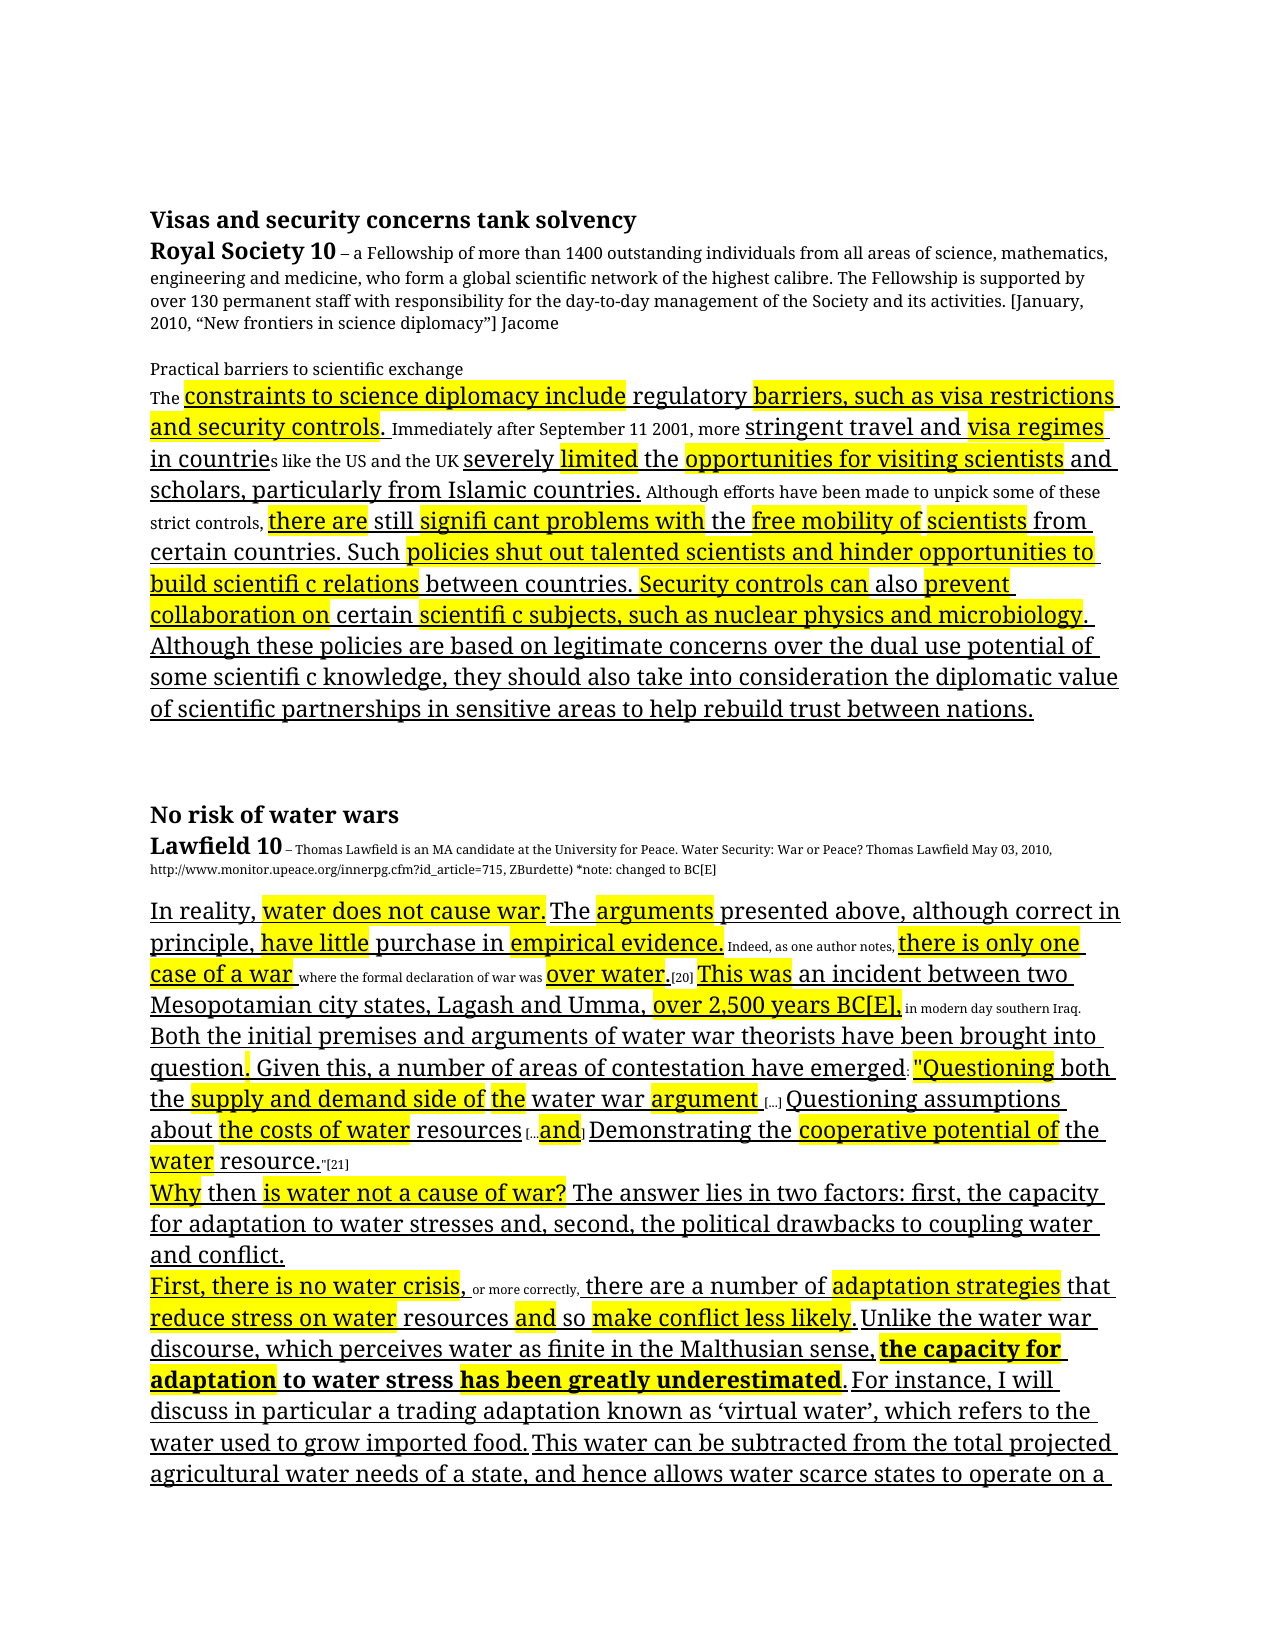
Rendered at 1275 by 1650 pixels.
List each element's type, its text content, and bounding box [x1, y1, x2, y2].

subtitle No risk of water wars [150, 798, 1125, 830]
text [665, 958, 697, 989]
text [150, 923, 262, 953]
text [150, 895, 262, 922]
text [150, 1270, 1125, 1489]
text Both the initial premises and arguments of water war theorists have been brought into question. Given this, a number of areas of contestation have emerged: "Questioning both the supply and demand side of the water war argument [...] Questioning assumptions about the costs of water resources [...and] Demonstrating the cooperative potential of the water resource."[21] [150, 1020, 1125, 1176]
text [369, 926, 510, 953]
text Practical barriers to scientific exchange [150, 357, 1125, 380]
text Why then is water not a cause of war? The answer lies in two factors: first, the capacity for adaptation to water stresses and, second, the political drawbacks to coupling water and conflict. [150, 1176, 1125, 1270]
text Visas and security concerns tank solvency [150, 204, 1125, 235]
text In reality, water does not cause war. The arguments presented above, although correct in principle, have little purchase in empirical evidence. Indeed, as one author notes, there is only one case of a war where the formal declaration of war was over water.[20] This was an incident between two Mesopotamian city states, Lagash and Umma, over 2,500 years BC[E], in modern day southern Iraq. [150, 955, 653, 1015]
text In reality, water does not cause war. The arguments presented above, although correct in principle, have little purchase in empirical evidence. Indeed, as one author notes, there is only one case of a war where the formal declaration of war was over water.[20] This was an incident between two Mesopotamian city states, Lagash and Umma, over 2,500 years BC[E], in modern day southern Iraq. [714, 895, 1125, 1020]
text Lawfield 10 – Thomas Lawfield is an MA candidate at the University for Peace. Water Security: War or Peace? Thomas Lawfield May 03, 2010, http://www.monitor.upeace.org/innerpg.cfm?id_article=715, ZBurdette) *note: changed to BC[E] [150, 830, 1125, 878]
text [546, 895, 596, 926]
text Royal Society 10 – a Fellowship of more than 1400 outstanding individuals from all areas of science, mathematics, engineering and medicine, who form a global scientific network of the highest calibre. The Fellowship is supported by over 130 permanent staff with responsibility for the day-to-day management of the Society and its activities. [January, 2010, “New frontiers in science diplomacy”] Jacome [150, 235, 1125, 334]
text The constraints to science diplomacy include regulatory barriers, such as visa restrictions and security controls. Immediately after September 11 2001, more stringent travel and visa regimes in countries like the US and the UK severely limited the opportunities for visiting scientists and scholars, particularly from Islamic countries. Although efforts have been made to unpick some of these strict controls, there are still signifi cant problems with the free mobility of scientists from certain countries. Such policies shut out talented scientists and hinder opportunities to build scientifi c relations between countries. Security controls can also prevent collaboration on certain scientifi c subjects, such as nuclear physics and microbiology. Although these policies are based on legitimate concerns over the dual use potential of some scientifi c knowledge, they should also take into consideration the diplomatic value of scientific partnerships in sensitive areas to help rebuild trust between nations. [150, 380, 1125, 724]
